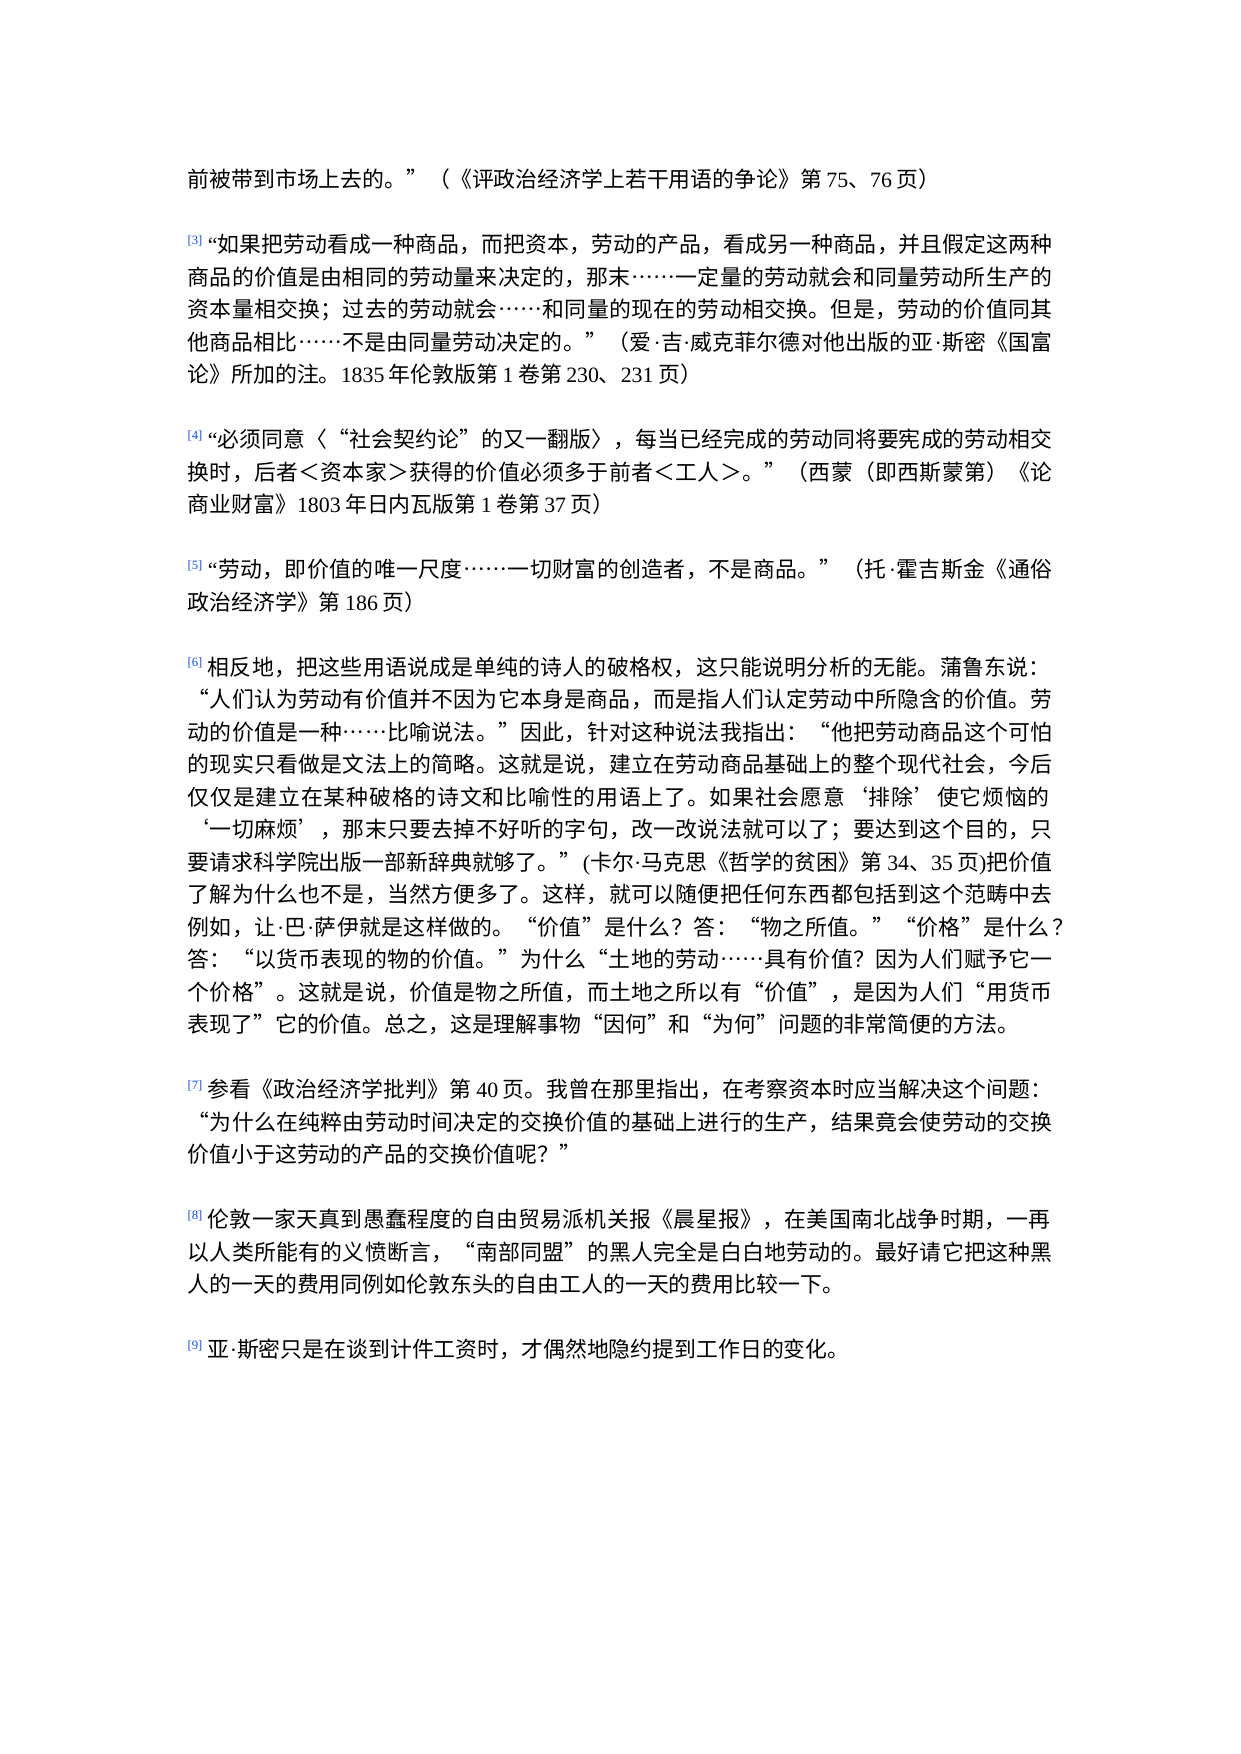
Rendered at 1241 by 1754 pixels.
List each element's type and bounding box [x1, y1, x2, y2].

text [187, 162, 1053, 1397]
